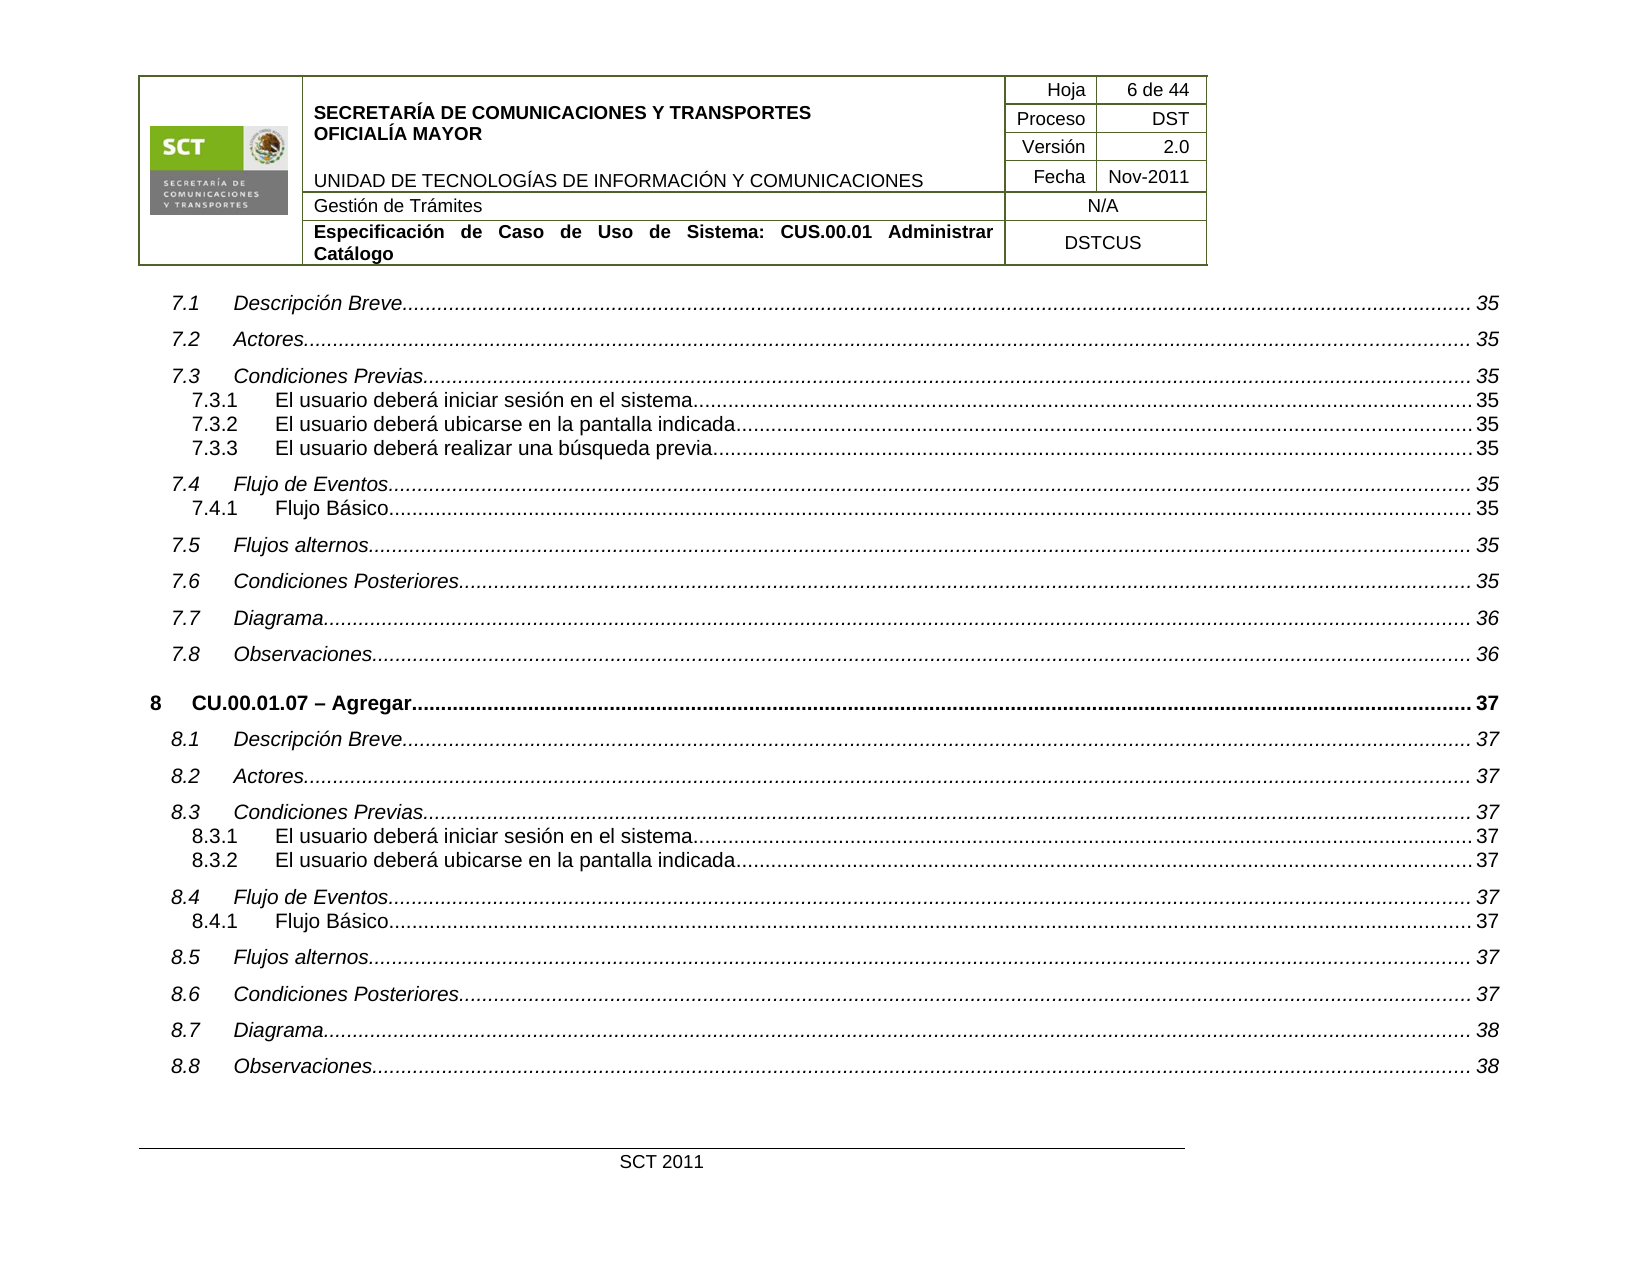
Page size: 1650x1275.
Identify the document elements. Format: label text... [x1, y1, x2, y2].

text 8.7 Diagrama 38 [171, 1018, 1500, 1042]
text 7.3 Condiciones Previas 35 [171, 364, 1500, 388]
text 7.4.1 Flujo Básico 35 [192, 496, 1500, 520]
text 7.7 Diagrama 36 [171, 605, 1500, 629]
text 8.4.1 Flujo Básico 37 [192, 908, 1500, 932]
text 7.3.1 El usuario deberá iniciar sesión en el sistema 35 [192, 388, 1500, 412]
text 8.3 Condiciones Previas 37 [171, 800, 1500, 824]
text 8.5 Flujos alternos 37 [171, 945, 1500, 969]
text 7.3.3 El usuario deberá realizar una búsqueda previa 35 [192, 436, 1500, 459]
text 7.4 Flujo de Eventos 35 [171, 472, 1500, 496]
text 8.3.2 El usuario deberá ubicarse en la pantalla indicada 37 [192, 848, 1500, 872]
text 8.4 Flujo de Eventos 37 [171, 884, 1500, 908]
text 7.6 Condiciones Posteriores 35 [171, 569, 1500, 593]
text 7.3.2 El usuario deberá ubicarse en la pantalla indicada 35 [192, 412, 1500, 436]
text 7.2 Actores 35 [171, 327, 1500, 351]
text 8 CU.00.01.07 – Agregar 37 [150, 691, 1500, 715]
text 7.1 Descripción Breve 35 [171, 291, 1500, 315]
text 7.5 Flujos alternos 35 [171, 532, 1500, 556]
text 8.2 Actores 37 [171, 764, 1500, 788]
text 8.1 Descripción Breve 37 [171, 727, 1500, 751]
text 8.3.1 El usuario deberá iniciar sesión en el sistema 37 [192, 824, 1500, 848]
text 7.8 Observaciones 36 [171, 642, 1500, 666]
text 8.6 Condiciones Posteriores 37 [171, 981, 1500, 1005]
text 8.8 Observaciones 38 [171, 1054, 1500, 1078]
